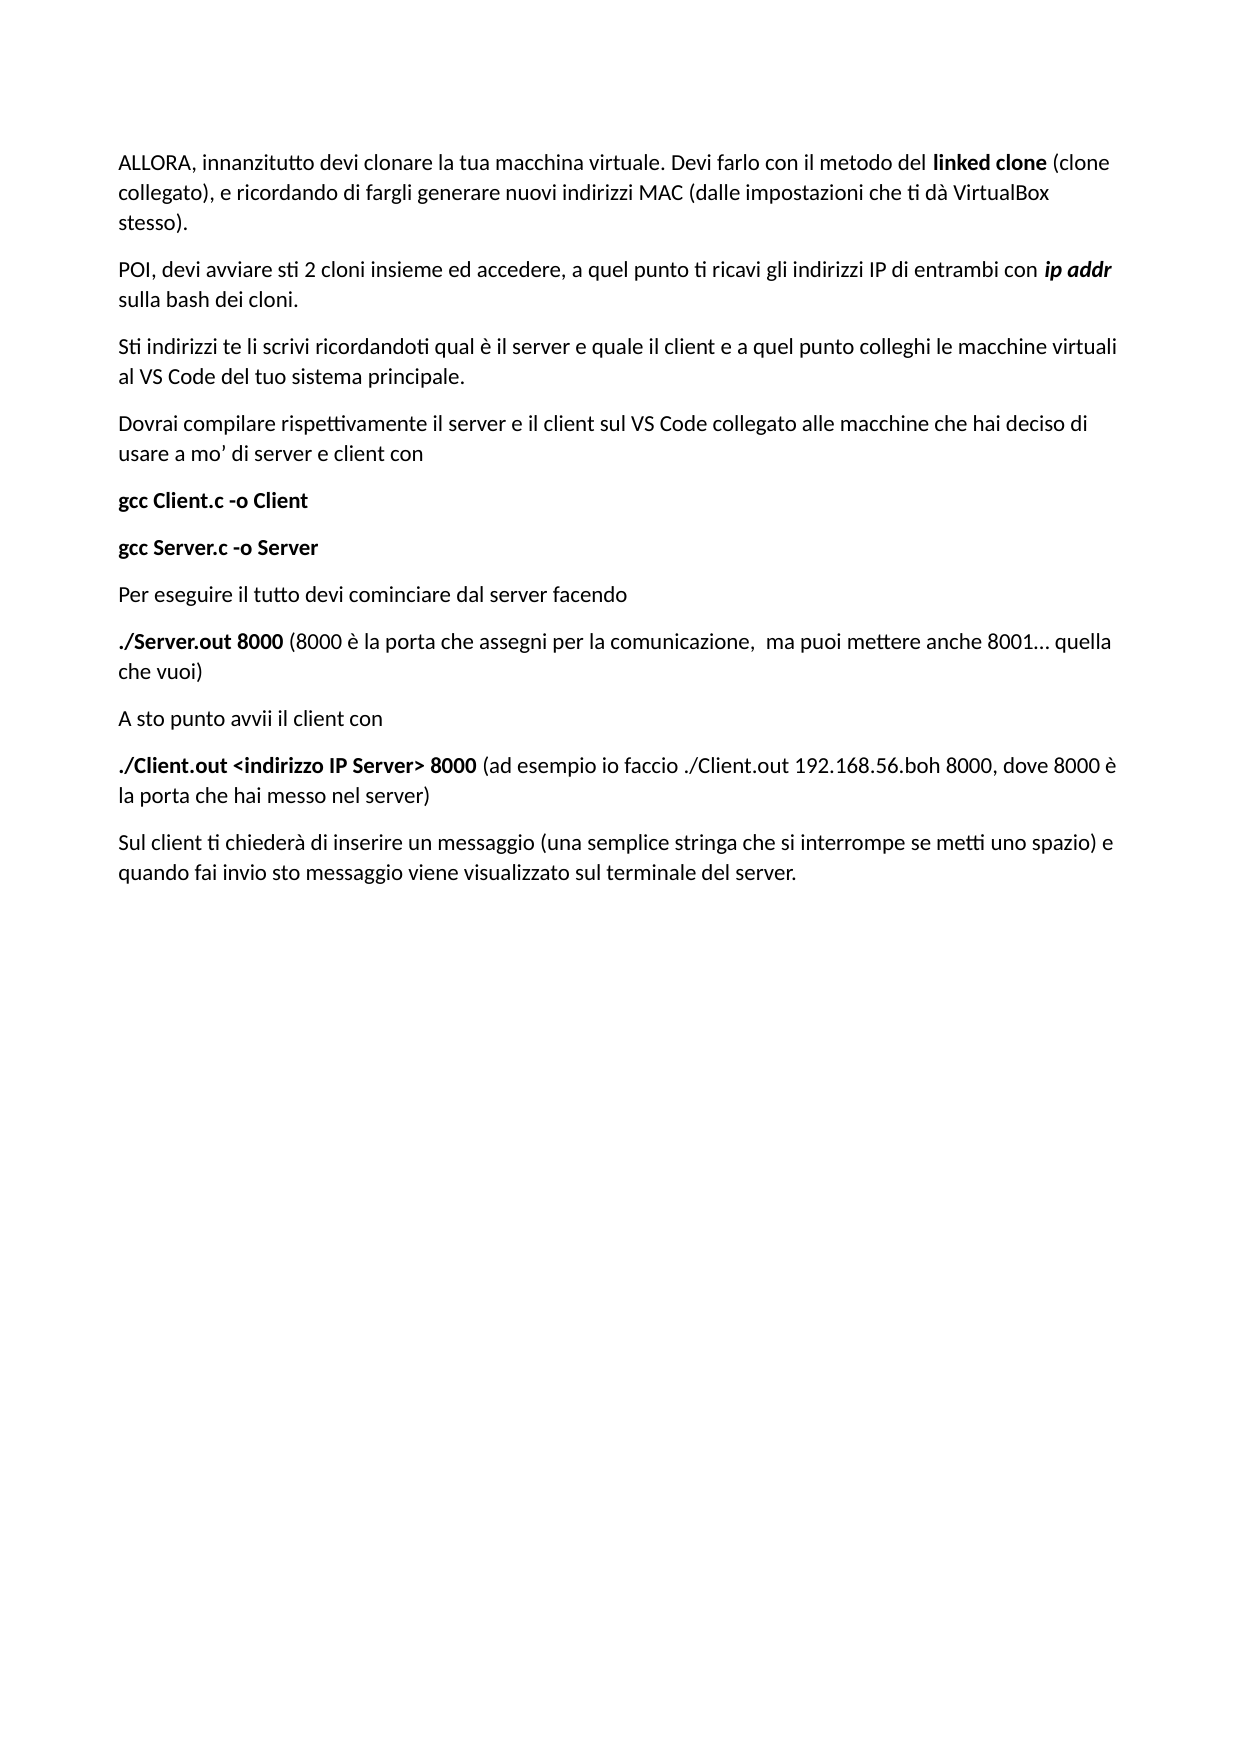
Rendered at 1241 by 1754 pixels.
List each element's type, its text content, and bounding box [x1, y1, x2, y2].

text POI, devi avviare sti 2 cloni insieme ed accedere, a quel punto ti ricavi gli indirizzi IP di entrambi con ip addr sulla bash dei cloni. [118, 255, 1122, 313]
text Sti indirizzi te li scrivi ricordandoti qual è il server e quale il client e a quel punto colleghi le macchine virtuali al VS Code del tuo sistema principale. [118, 332, 1122, 390]
text gcc Server.c -o Server [118, 533, 1122, 561]
text gcc Client.c -o Client [118, 486, 1122, 514]
text Dovrai compilare rispettivamente il server e il client sul VS Code collegato alle macchine che hai deciso di usare a mo’ di server e client con [118, 409, 1122, 467]
text A sto punto avvii il client con [118, 704, 1122, 732]
text ALLORA, innanzitutto devi clonare la tua macchina virtuale. Devi farlo con il metodo del linked clone (clone collegato), e ricordando di fargli generare nuovi indirizzi MAC (dalle impostazioni che ti dà VirtualBox stesso). [118, 148, 1122, 236]
text ./Client.out <indirizzo IP Server> 8000 (ad esempio io faccio ./Client.out 192.168.56.boh 8000, dove 8000 è la porta che hai messo nel server) [118, 751, 1122, 809]
text Per eseguire il tutto devi cominciare dal server facendo [118, 580, 1122, 608]
text Sul client ti chiederà di inserire un messaggio (una semplice stringa che si interrompe se metti uno spazio) e quando fai invio sto messaggio viene visualizzato sul terminale del server. [118, 828, 1122, 886]
text ./Server.out 8000 (8000 è la porta che assegni per la comunicazione, ma puoi mettere anche 8001… quella che vuoi) [118, 627, 1122, 685]
